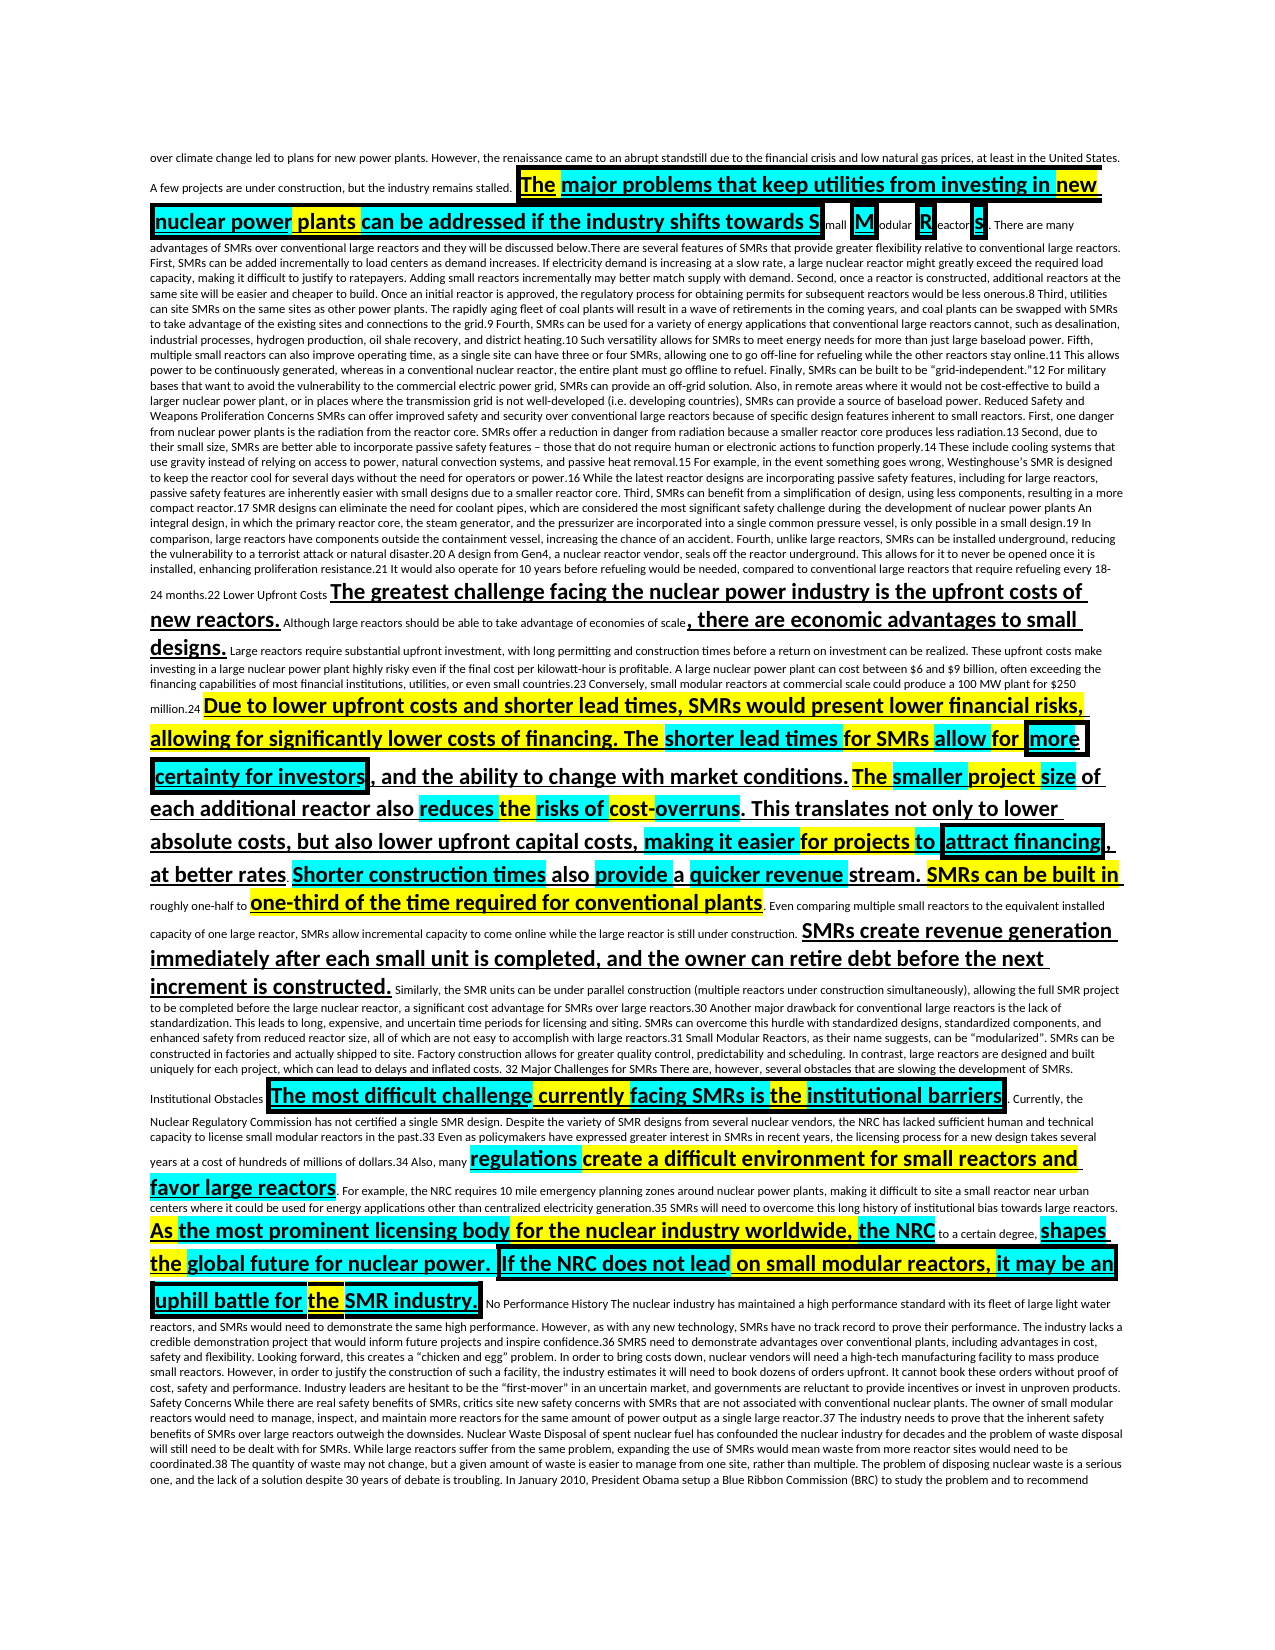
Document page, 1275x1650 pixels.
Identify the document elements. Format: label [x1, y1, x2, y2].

text [150, 150, 1125, 1487]
